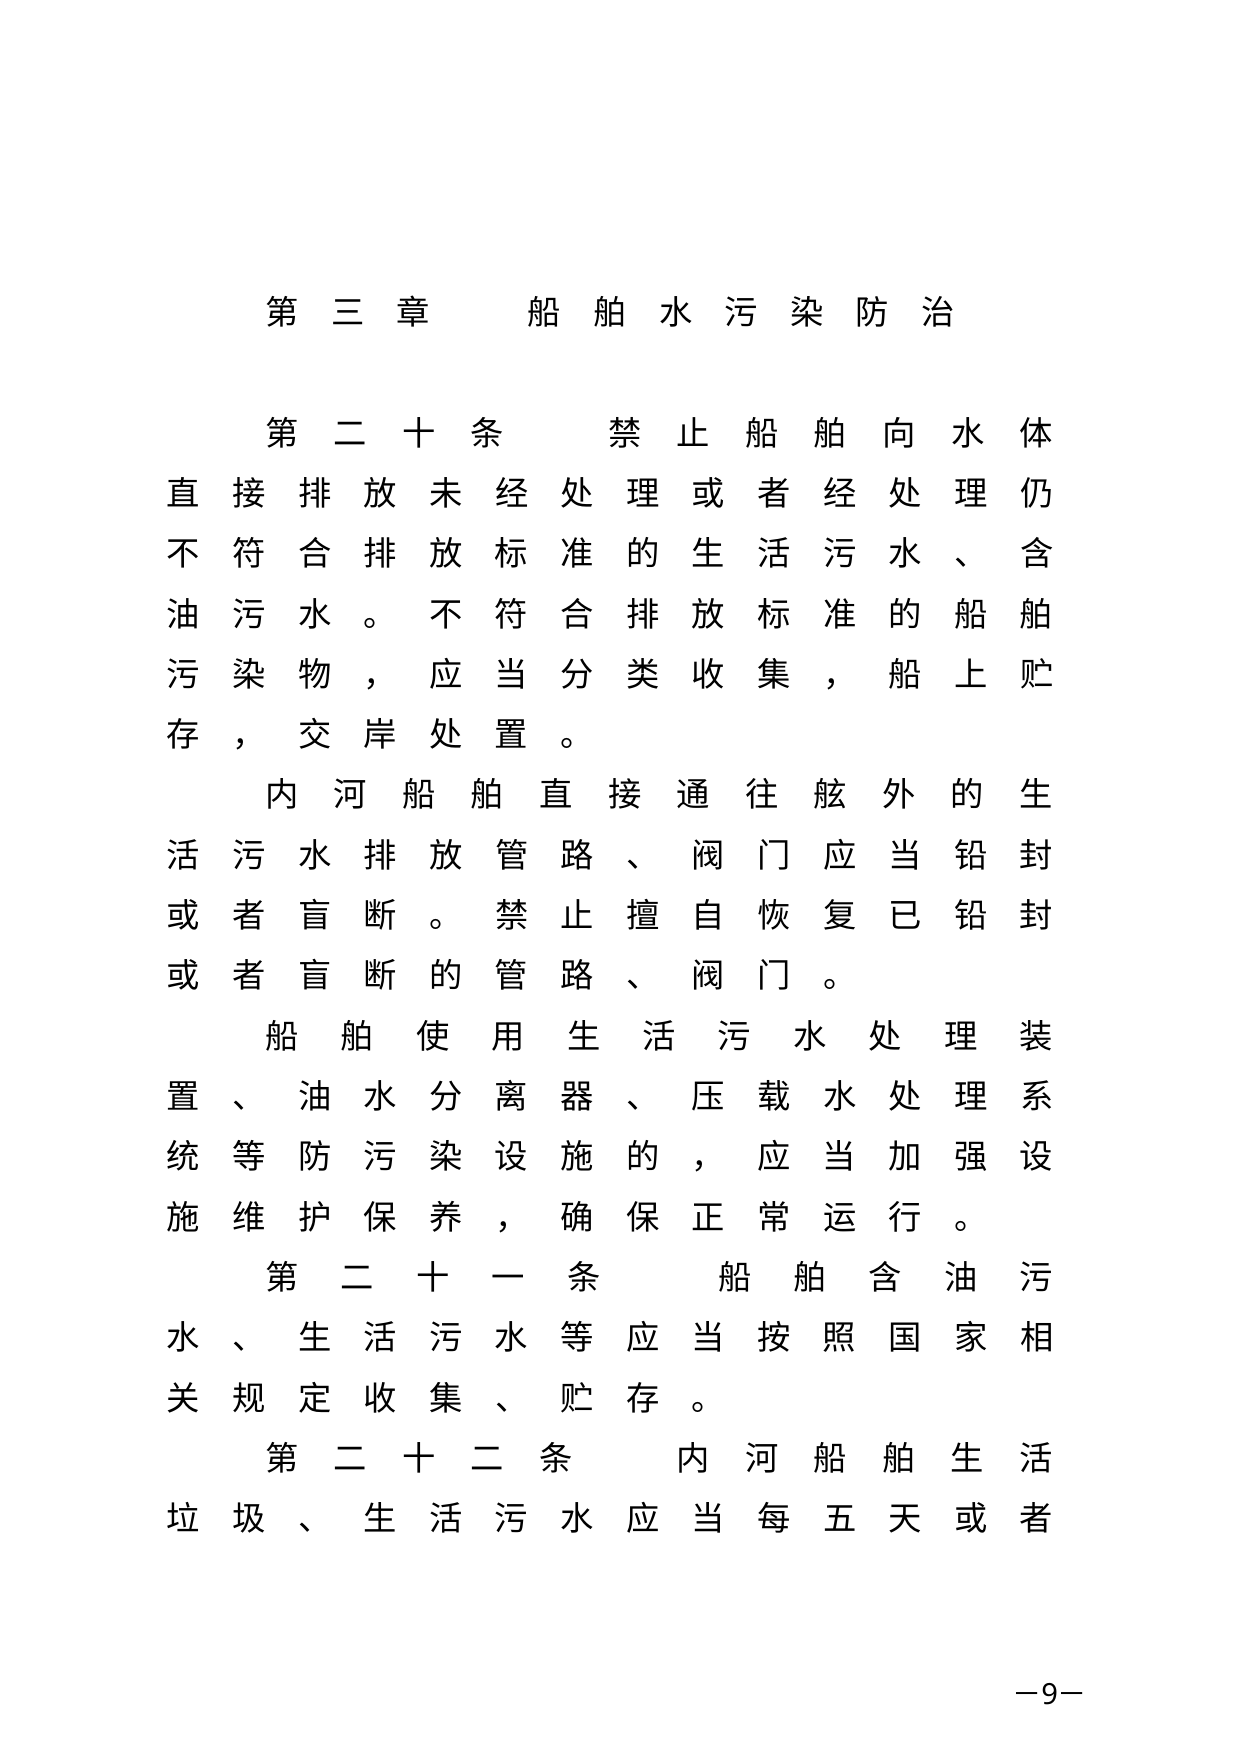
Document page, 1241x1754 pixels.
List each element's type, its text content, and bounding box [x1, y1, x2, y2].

text 第三章 船舶水污染防治 [167, 280, 1085, 340]
text 内河船舶直接通往舷外的生活污水排放管路、阀门应当铅封或者盲断。禁止擅自恢复已铅封或者盲断的管路、阀门。 [167, 762, 1085, 1003]
text 船舶使用生活污水处理装置、油水分离器、压载水处理系统等防污染设施的，应当加强设施维护保养，确保正常运行。 [167, 1003, 1085, 1245]
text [167, 1426, 1085, 1546]
text 第二十一条 船舶含油污水、生活污水等应当按照国家相关规定收集、贮存。 [167, 1245, 1085, 1426]
text 第二十条 禁止船舶向水体直接排放未经处理或者经处理仍不符合排放标准的生活污水、含油污水。不符合排放标准的船舶污染物，应当分类收集，船上贮存，交岸处置。 [167, 400, 1085, 762]
